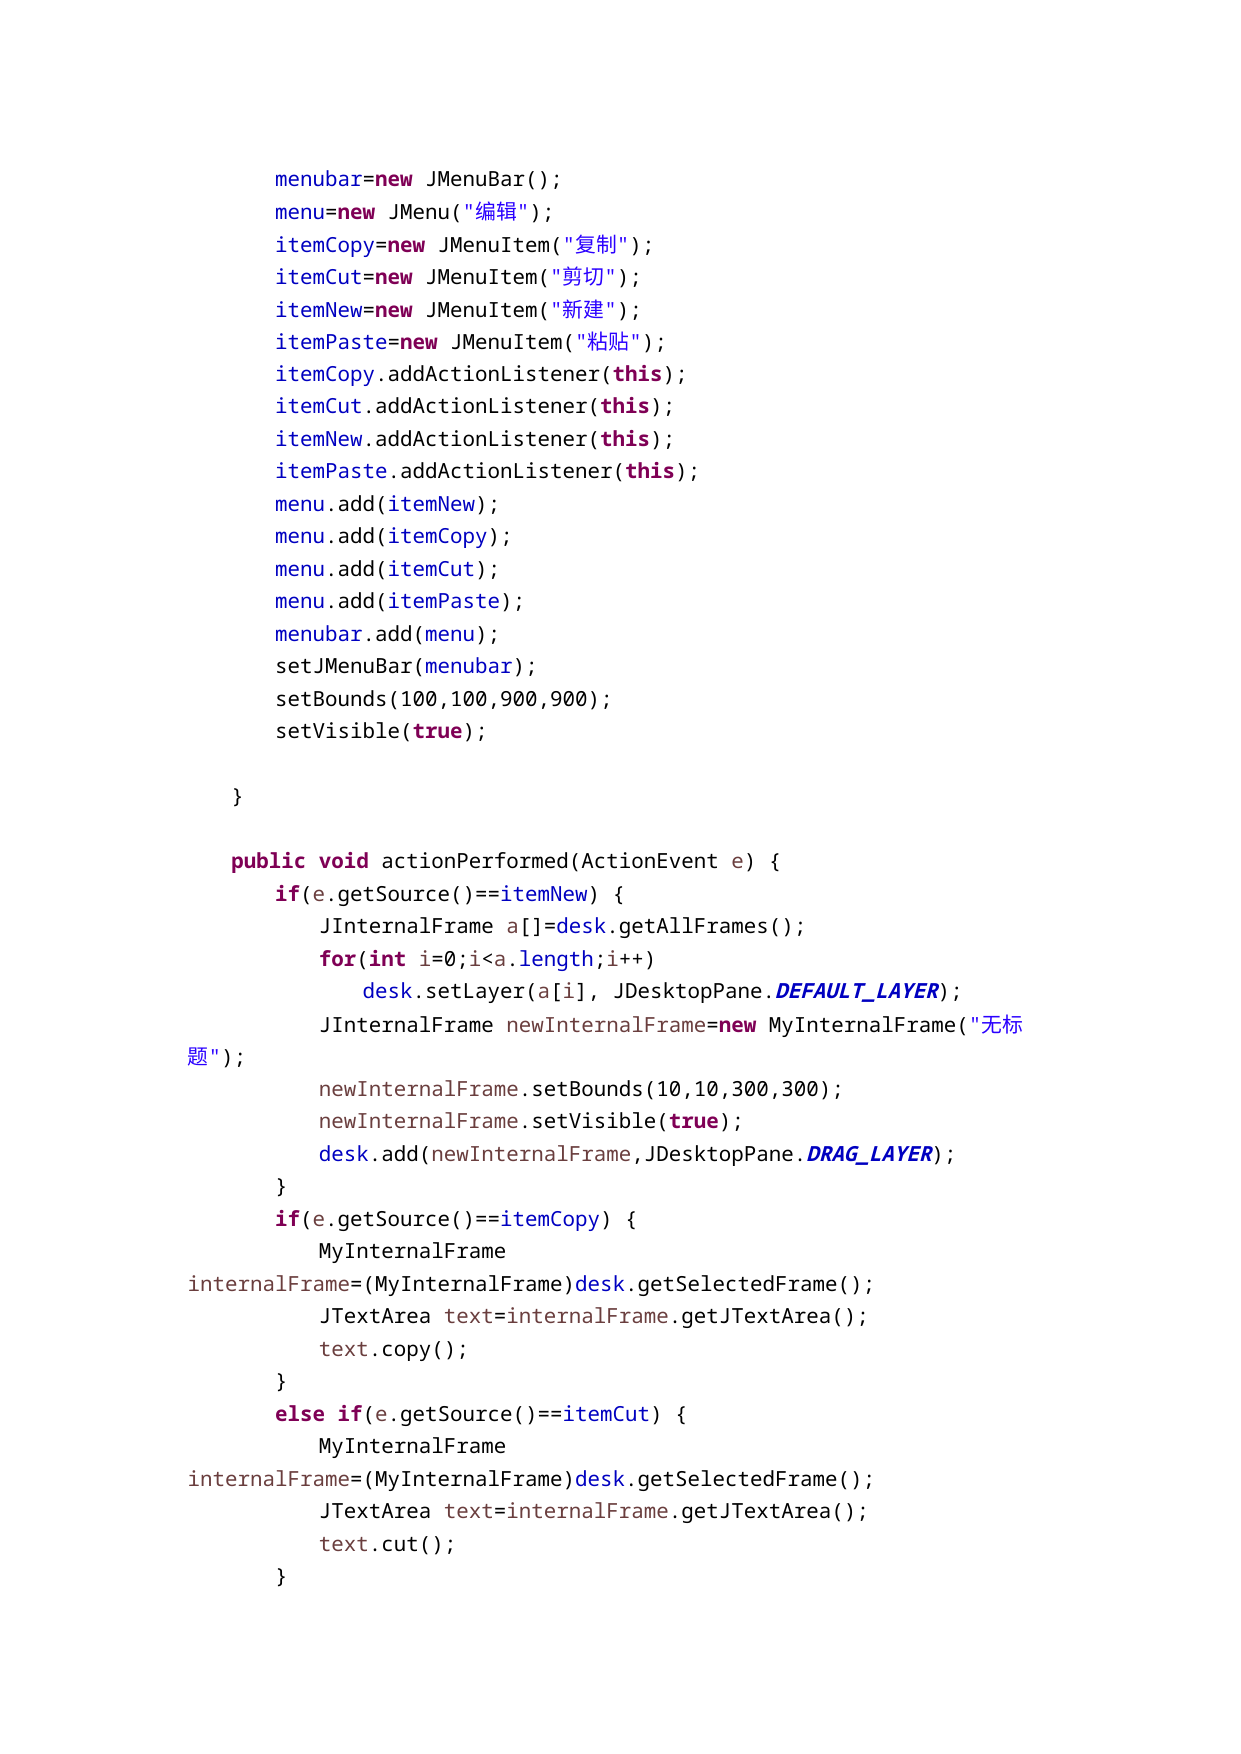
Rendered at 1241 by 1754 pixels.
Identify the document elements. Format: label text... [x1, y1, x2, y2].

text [187, 1429, 1053, 1494]
text desk.add(newInternalFrame,JDesktopPane.DRAG_LAYER); [187, 1137, 1053, 1169]
text menu.add(itemNew); [187, 487, 1053, 519]
text } [187, 1169, 1053, 1202]
text itemCopy=new JMenuItem("复制"); [187, 227, 1053, 259]
text newInternalFrame.setBounds(10,10,300,300); [187, 1072, 1053, 1104]
text menu.add(itemCut); [187, 552, 1053, 584]
text text.copy(); [187, 1332, 1053, 1364]
text menubar.add(menu); [187, 617, 1053, 649]
text if(e.getSource()==itemCopy) { [187, 1202, 1053, 1234]
text menu=new JMenu("编辑"); [187, 194, 1053, 227]
text itemCopy.addActionListener(this); [187, 357, 1053, 389]
text JTextArea text=internalFrame.getJTextArea(); [187, 1299, 1053, 1332]
text newInternalFrame.setVisible(true); [187, 1104, 1053, 1137]
text } [187, 779, 1053, 812]
text menu.add(itemPaste); [187, 584, 1053, 617]
text setVisible(true); [187, 714, 1053, 747]
text JInternalFrame newInternalFrame=new MyInternalFrame("无标题"); [187, 1007, 1053, 1072]
text setBounds(100,100,900,900); [187, 682, 1053, 714]
text itemPaste=new JMenuItem("粘贴"); [187, 324, 1053, 357]
text else if(e.getSource()==itemCut) { [187, 1397, 1053, 1429]
text for(int i=0;i<a.length;i++) [187, 942, 1053, 974]
text if(e.getSource()==itemNew) { [187, 877, 1053, 909]
text desk.setLayer(a[i], JDesktopPane.DEFAULT_LAYER); [187, 974, 1053, 1007]
text text.cut(); [187, 1527, 1053, 1559]
text setJMenuBar(menubar); [187, 649, 1053, 682]
text itemNew.addActionListener(this); [187, 422, 1053, 454]
text MyInternalFrame internalFrame=(MyInternalFrame)desk.getSelectedFrame(); [187, 1234, 1053, 1299]
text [187, 1494, 1053, 1527]
text itemNew=new JMenuItem("新建"); [187, 292, 1053, 324]
text menu.add(itemCopy); [187, 519, 1053, 552]
text menubar=new JMenuBar(); [187, 162, 1053, 194]
text public void actionPerformed(ActionEvent e) { [187, 844, 1053, 877]
text } [187, 1364, 1053, 1397]
text itemCut.addActionListener(this); [187, 389, 1053, 422]
text itemCut=new JMenuItem("剪切"); [187, 259, 1053, 292]
text itemPaste.addActionListener(this); [187, 454, 1053, 487]
text } [187, 1559, 1053, 1592]
text JInternalFrame a[]=desk.getAllFrames(); [187, 909, 1053, 942]
